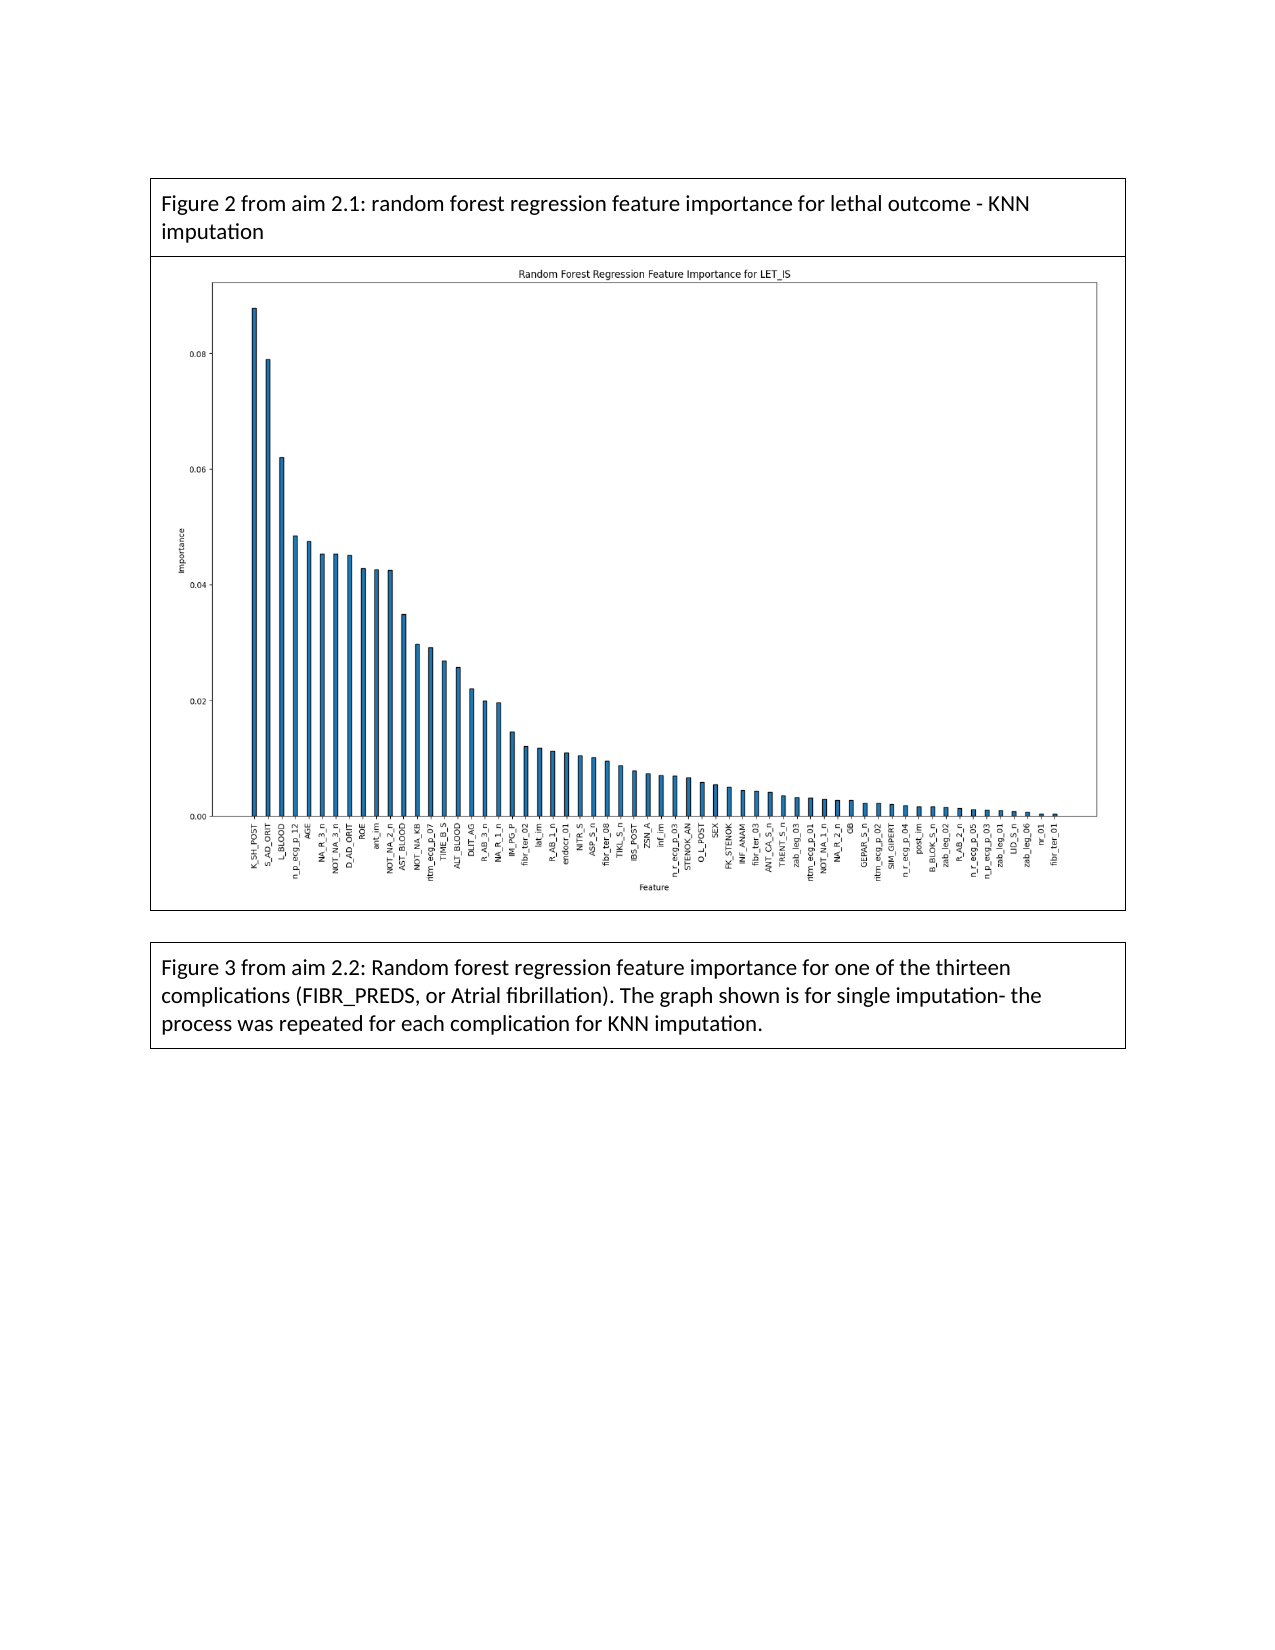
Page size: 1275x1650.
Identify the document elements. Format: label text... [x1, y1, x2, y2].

table_header Figure 2 from aim 2.1: random forest regression feature importance for lethal outcome - KNN imputation [151, 179, 1125, 256]
table_header Figure 3 from aim 2.2: Random forest regression feature importance for one of the thirteen complications (FIBR_PREDS, or Atrial fibrillation). The graph shown is for single imputation- the process was repeated for each complication for KNN imputation. [151, 943, 1125, 1048]
table_cell [151, 257, 1125, 910]
picture [161, 267, 1108, 900]
